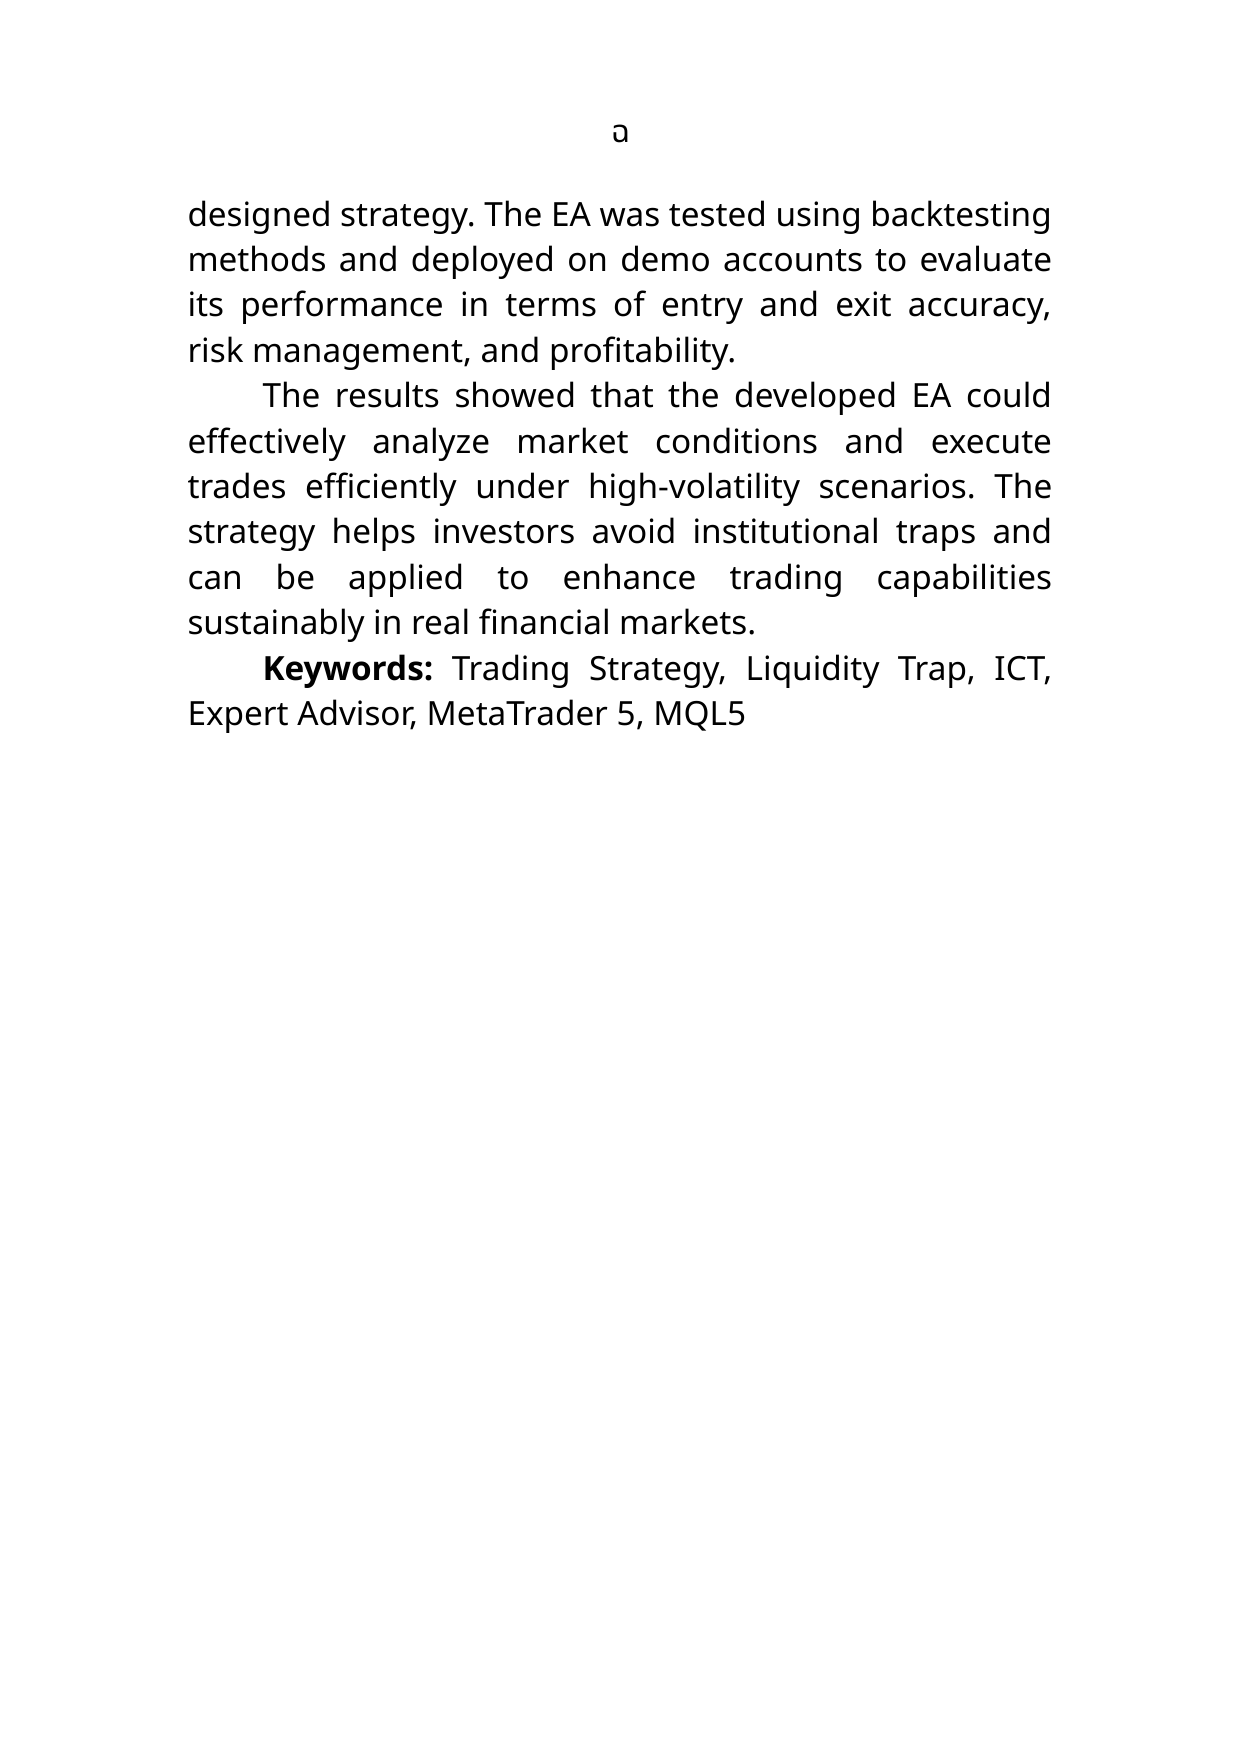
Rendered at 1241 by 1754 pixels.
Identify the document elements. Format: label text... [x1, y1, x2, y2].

text Keywords: Trading Strategy, Liquidity Trap, ICT, Expert Advisor, MetaTrader 5, MQL5 [187, 644, 1053, 735]
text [187, 190, 1053, 372]
text The results showed that the developed EA could effectively analyze market conditions and execute trades efficiently under high-volatility scenarios. The strategy helps investors avoid institutional traps and can be applied to enhance trading capabilities sustainably in real financial markets. [187, 372, 1053, 644]
